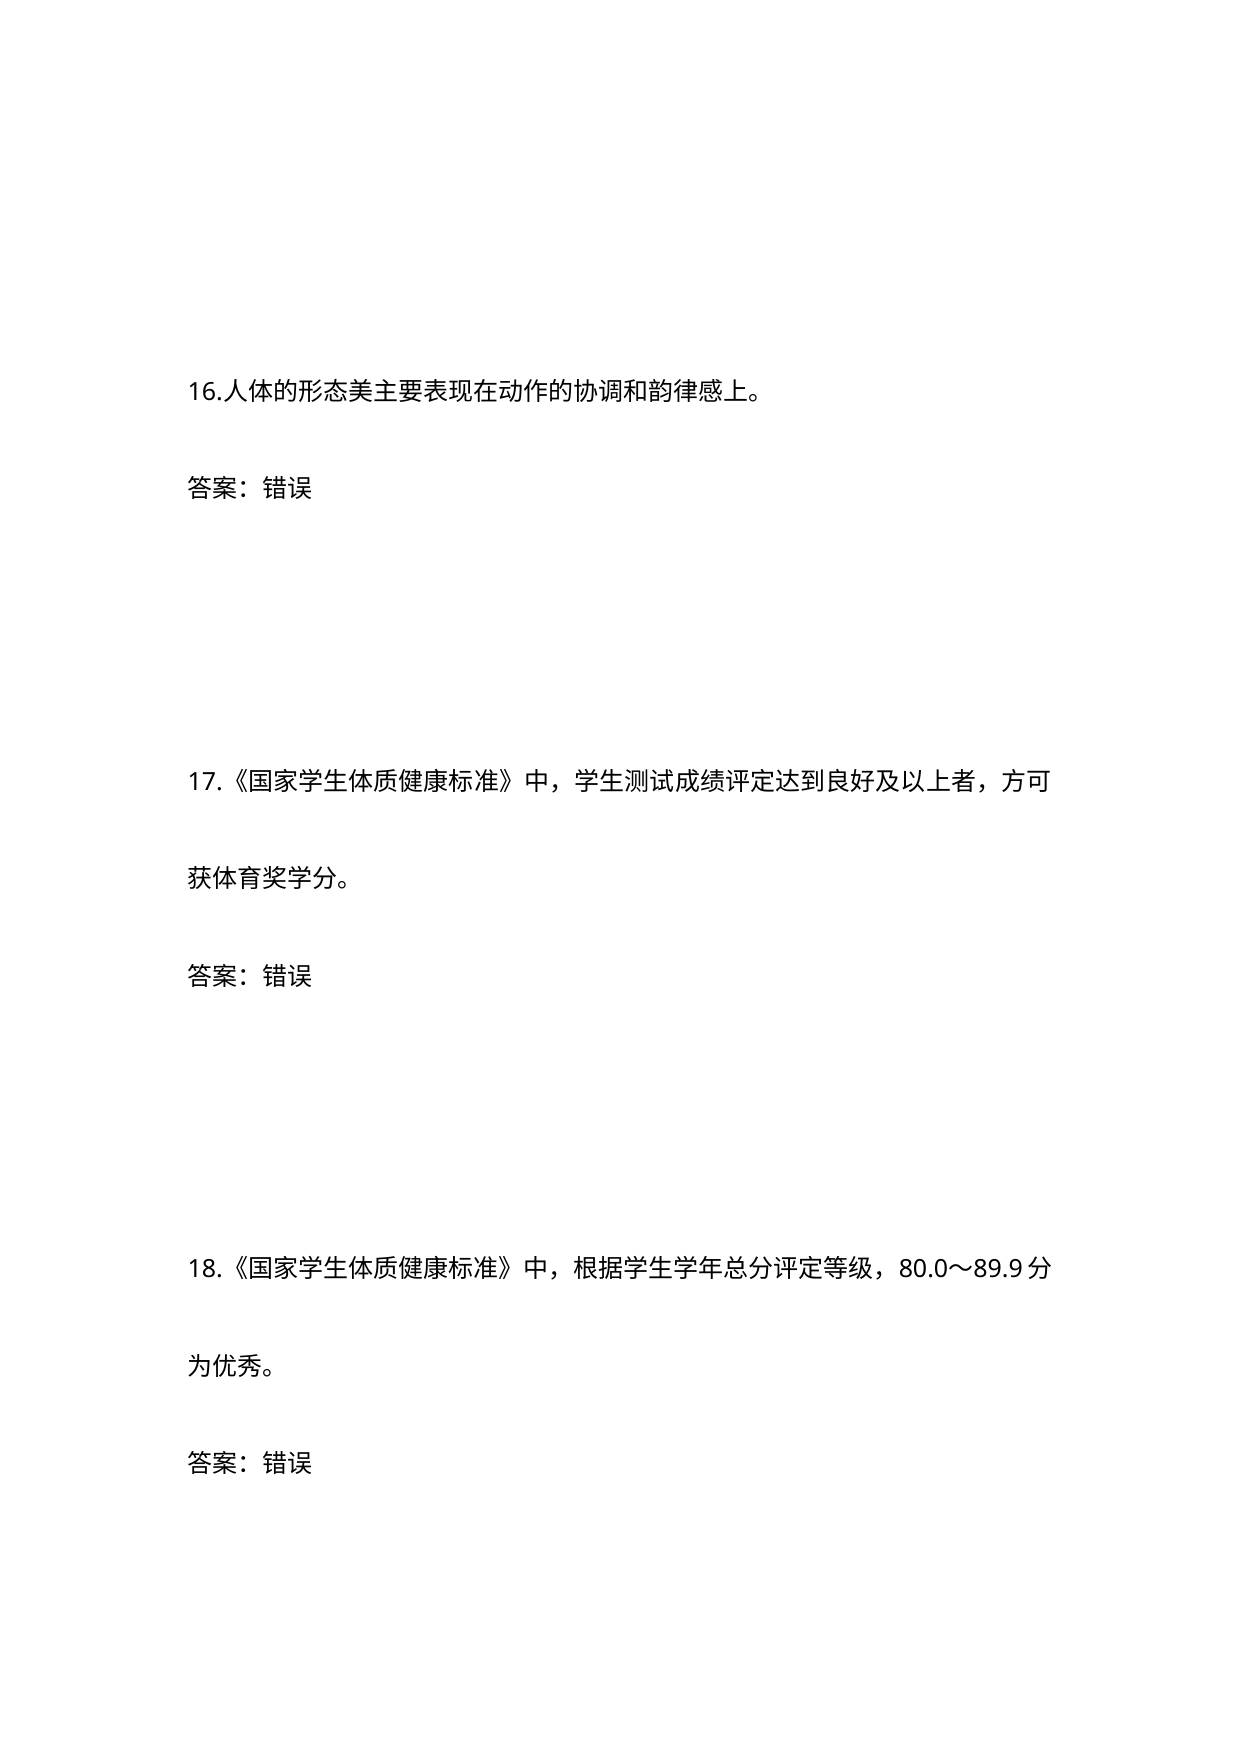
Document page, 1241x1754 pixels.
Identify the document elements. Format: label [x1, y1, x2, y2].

text [187, 162, 1053, 1494]
